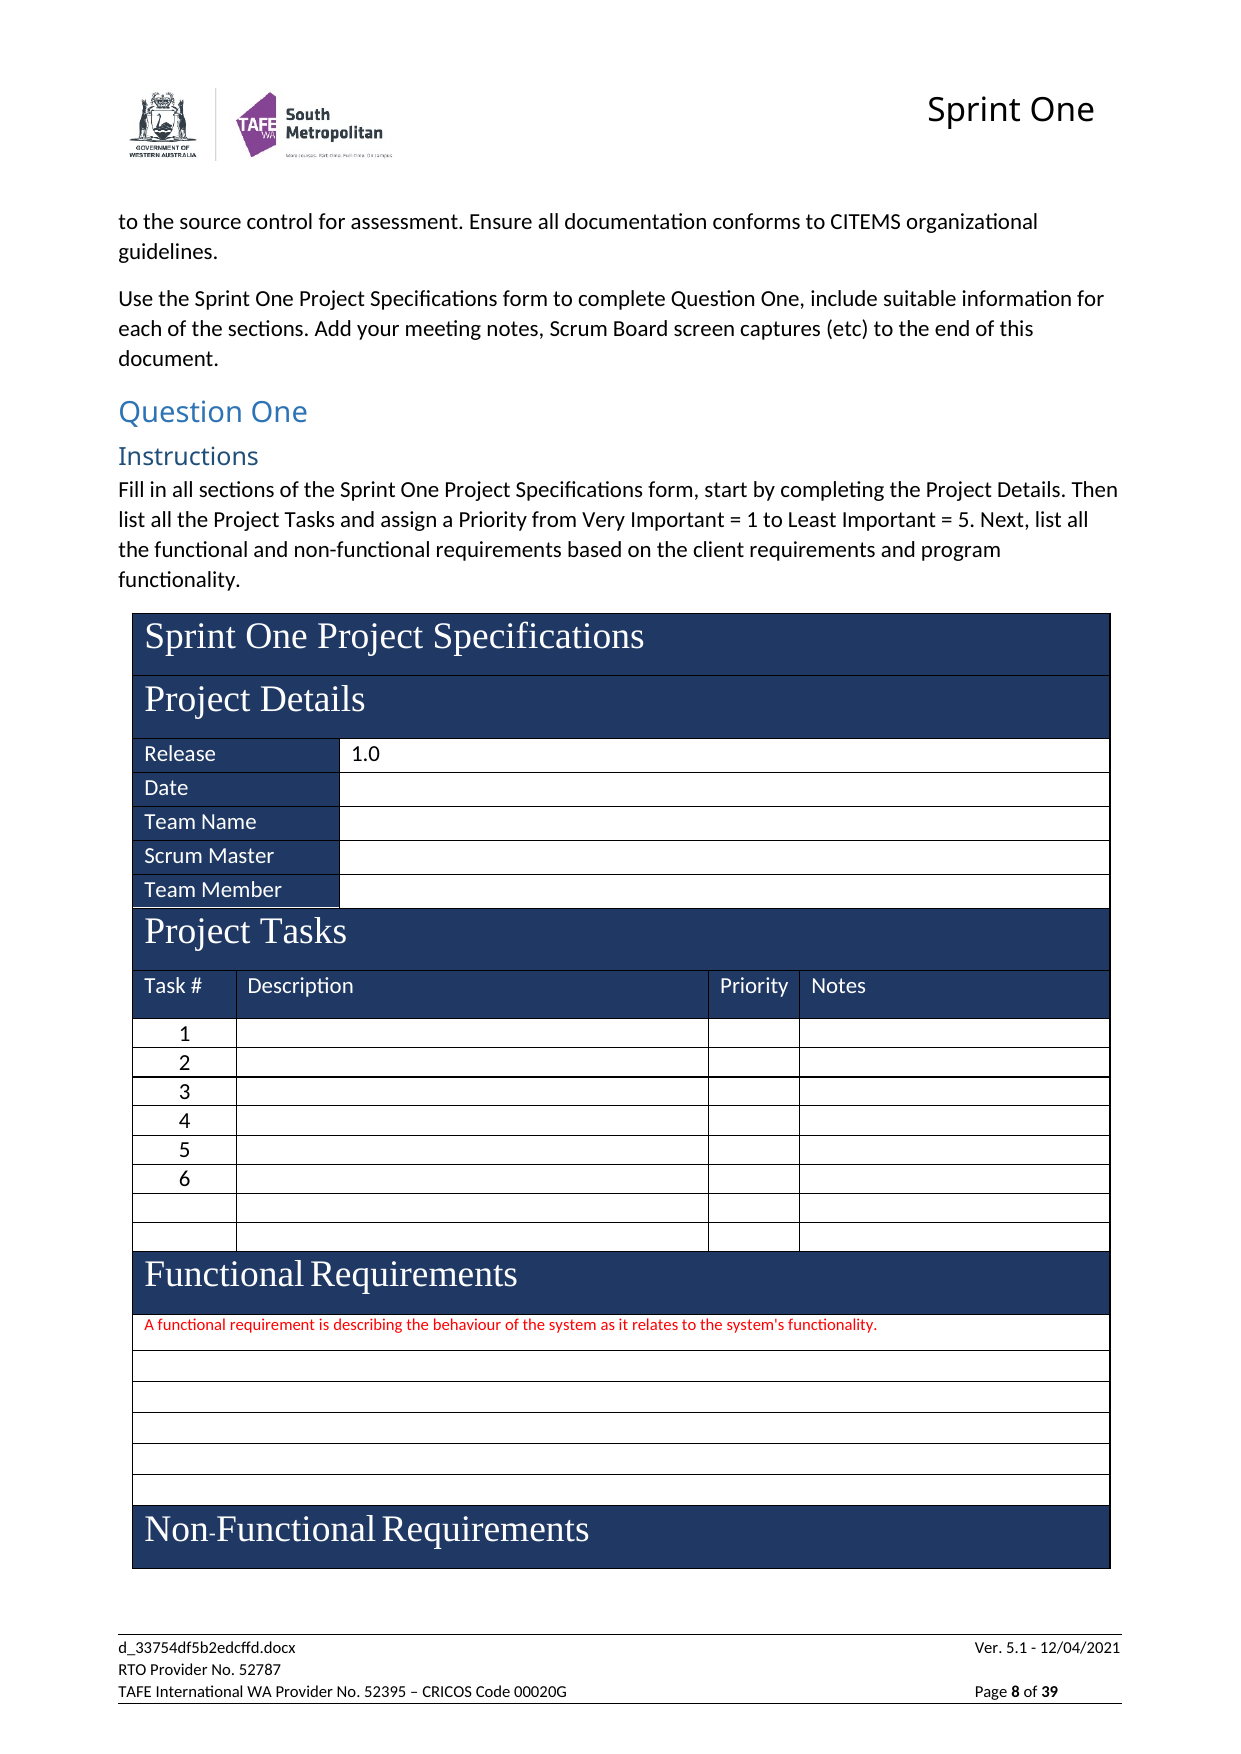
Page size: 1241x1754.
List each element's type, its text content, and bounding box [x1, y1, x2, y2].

picture [129, 88, 393, 161]
table_cell [237, 1019, 708, 1047]
table_cell [800, 1019, 1109, 1047]
table_cell Task # [133, 971, 236, 1018]
table_cell 6 [133, 1165, 236, 1193]
table_cell A functional requirement is describing the behaviour of the system as it relates to the system's functionality. [133, 1315, 1109, 1349]
table_cell [709, 1136, 799, 1163]
table_cell [709, 1165, 799, 1193]
text Use the Sprint One Project Specifications form to complete Question One, include suitable information for each of the sections. Add your meeting notes, Scrum Board screen captures (etc) to the end of this document. [118, 284, 1122, 372]
table_header Sprint One Project Specifications [133, 614, 1109, 675]
table_cell [800, 1165, 1109, 1193]
table_cell Scrum Master [133, 841, 339, 874]
table_cell [133, 1382, 1109, 1412]
table_cell [133, 1194, 236, 1222]
table_cell [340, 841, 1109, 874]
table_cell [237, 1048, 708, 1076]
table_cell 3 [133, 1078, 236, 1105]
table_cell Team Member [133, 875, 339, 907]
table_cell Team Name [133, 807, 339, 840]
table_cell [800, 1048, 1109, 1076]
table_cell 4 [133, 1106, 236, 1134]
table_cell Functional Requirements [133, 1252, 1109, 1314]
table_cell [133, 1444, 1109, 1474]
table_cell Non-Functional Requirements [133, 1506, 1109, 1568]
table_cell [237, 1078, 708, 1105]
table_cell [800, 1223, 1109, 1251]
table_cell [237, 1223, 708, 1251]
table_cell [709, 1194, 799, 1222]
table_cell [340, 807, 1109, 840]
table_cell [340, 875, 1109, 907]
table_cell [800, 1136, 1109, 1163]
table_cell 2 [133, 1048, 236, 1076]
table_cell Notes [800, 971, 1109, 1018]
table_cell [237, 1194, 708, 1222]
table_cell [133, 1351, 1109, 1381]
table_cell Project Details [133, 676, 1109, 738]
table_cell 1 [133, 1019, 236, 1047]
subtitle Question One [118, 391, 1122, 431]
table_cell [709, 1223, 799, 1251]
table_cell [133, 1475, 1109, 1505]
table_cell [133, 1413, 1109, 1443]
table_cell [709, 1078, 799, 1105]
table_cell [800, 1078, 1109, 1105]
table_cell [709, 1048, 799, 1076]
table_cell 1.0 [340, 739, 1109, 772]
table_cell [800, 1194, 1109, 1222]
table_cell Date [133, 773, 339, 806]
table_cell Release [133, 739, 339, 772]
table_cell Priority [709, 971, 799, 1018]
table_cell [133, 1223, 236, 1251]
table_cell 5 [133, 1136, 236, 1163]
subtitle Instructions [118, 438, 1122, 472]
table_cell [340, 773, 1109, 806]
table_cell [237, 1136, 708, 1163]
table_cell [800, 1106, 1109, 1134]
text Fill in all sections of the Sprint One Project Specifications form, start by completing the Project Details. Then list all the Project Tasks and assign a Priority from Very Important = 1 to Least Important = 5. Next, list all the functional and non-functional requirements based on the client requirements and program functionality. [118, 475, 1122, 593]
table_cell Description [237, 971, 708, 1018]
table_cell [709, 1019, 799, 1047]
table_cell [709, 1106, 799, 1134]
table_cell Project Tasks [133, 909, 1109, 970]
table_cell [237, 1165, 708, 1193]
table_cell [237, 1106, 708, 1134]
